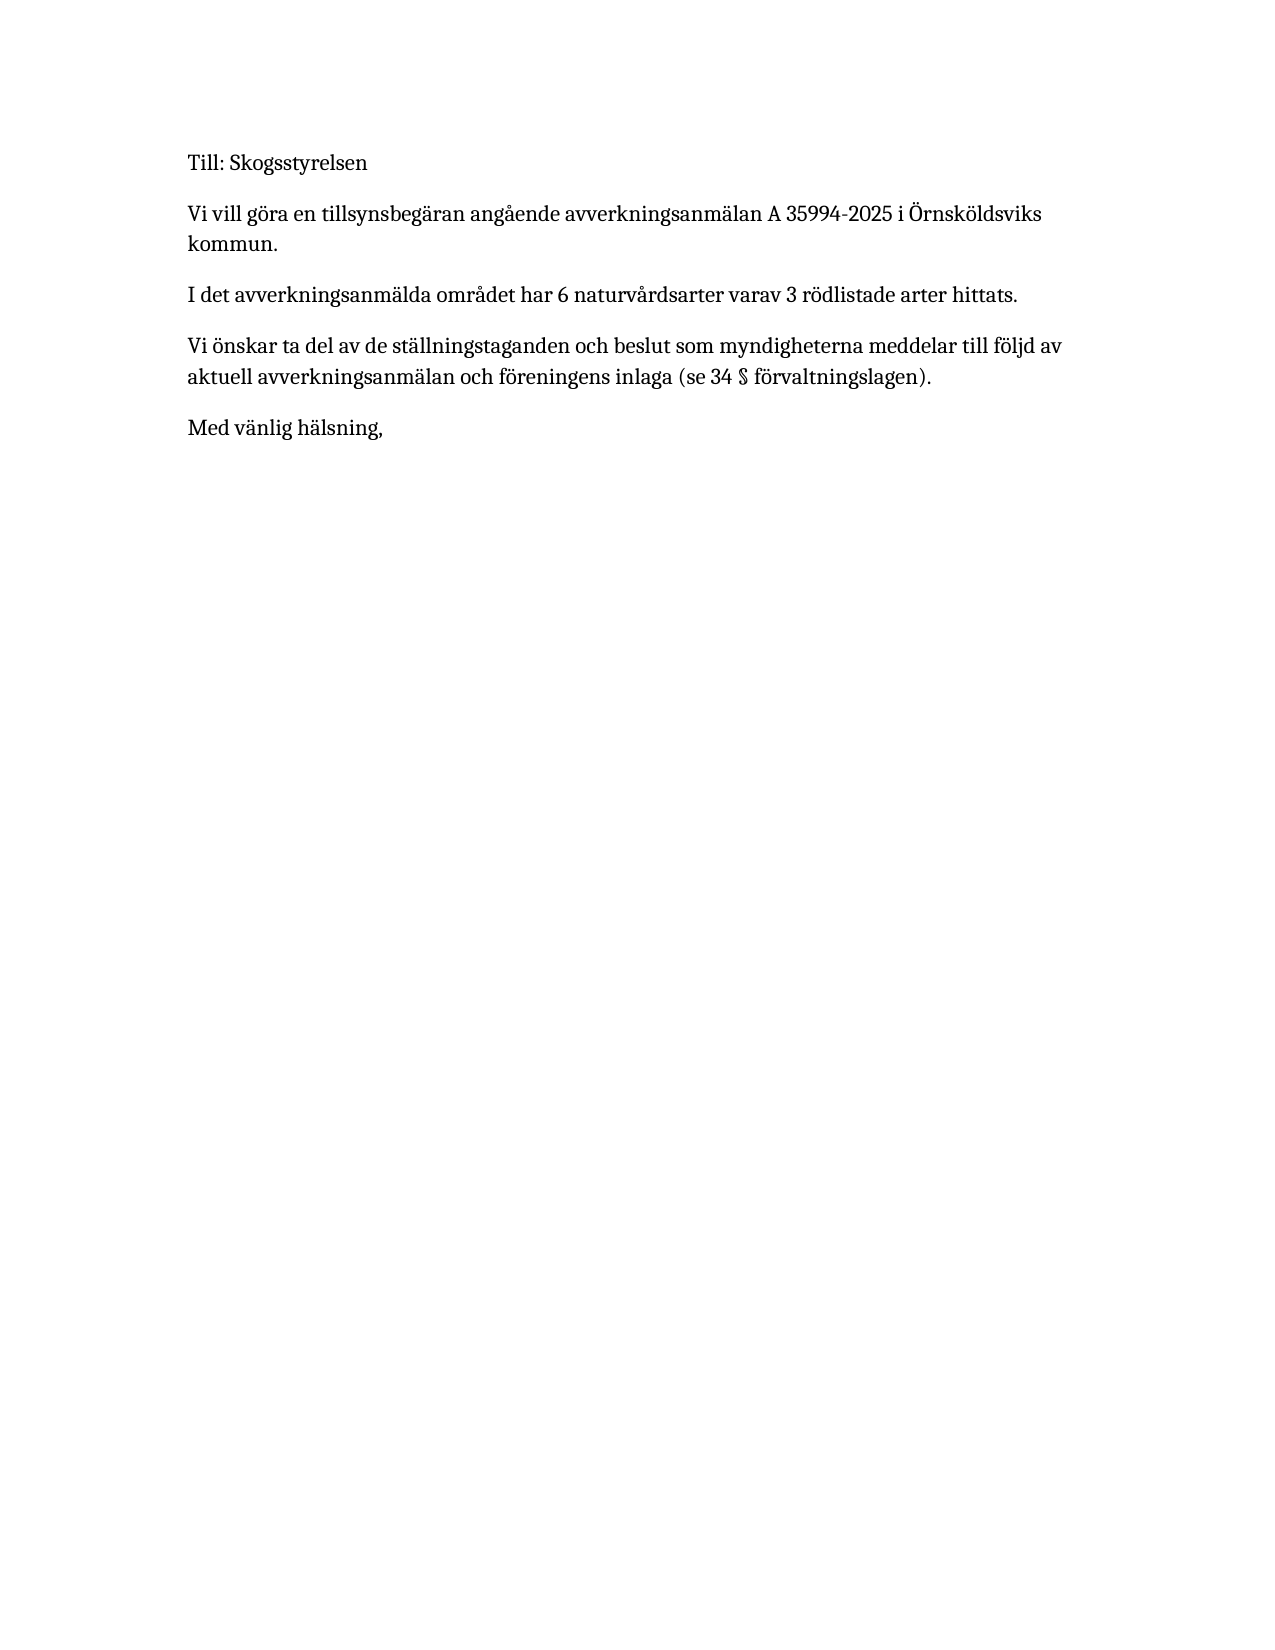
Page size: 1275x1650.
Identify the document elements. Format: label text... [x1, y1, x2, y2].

text Med vänlig hälsning, [187, 414, 1087, 471]
text I det avverkningsanmälda området har 6 naturvårdsarter varav 3 rödlistade arter hittats. [187, 282, 1087, 309]
text Vi vill göra en tillsynsbegäran angående avverkningsanmälan A 35994-2025 i Örnsköldsviks kommun. [187, 201, 1087, 258]
text Vi önskar ta del av de ställningstaganden och beslut som myndigheterna meddelar till följd av aktuell avverkningsanmälan och föreningens inlaga (se 34 § förvaltningslagen). [187, 333, 1087, 390]
text Till: Skogsstyrelsen [187, 150, 1087, 176]
